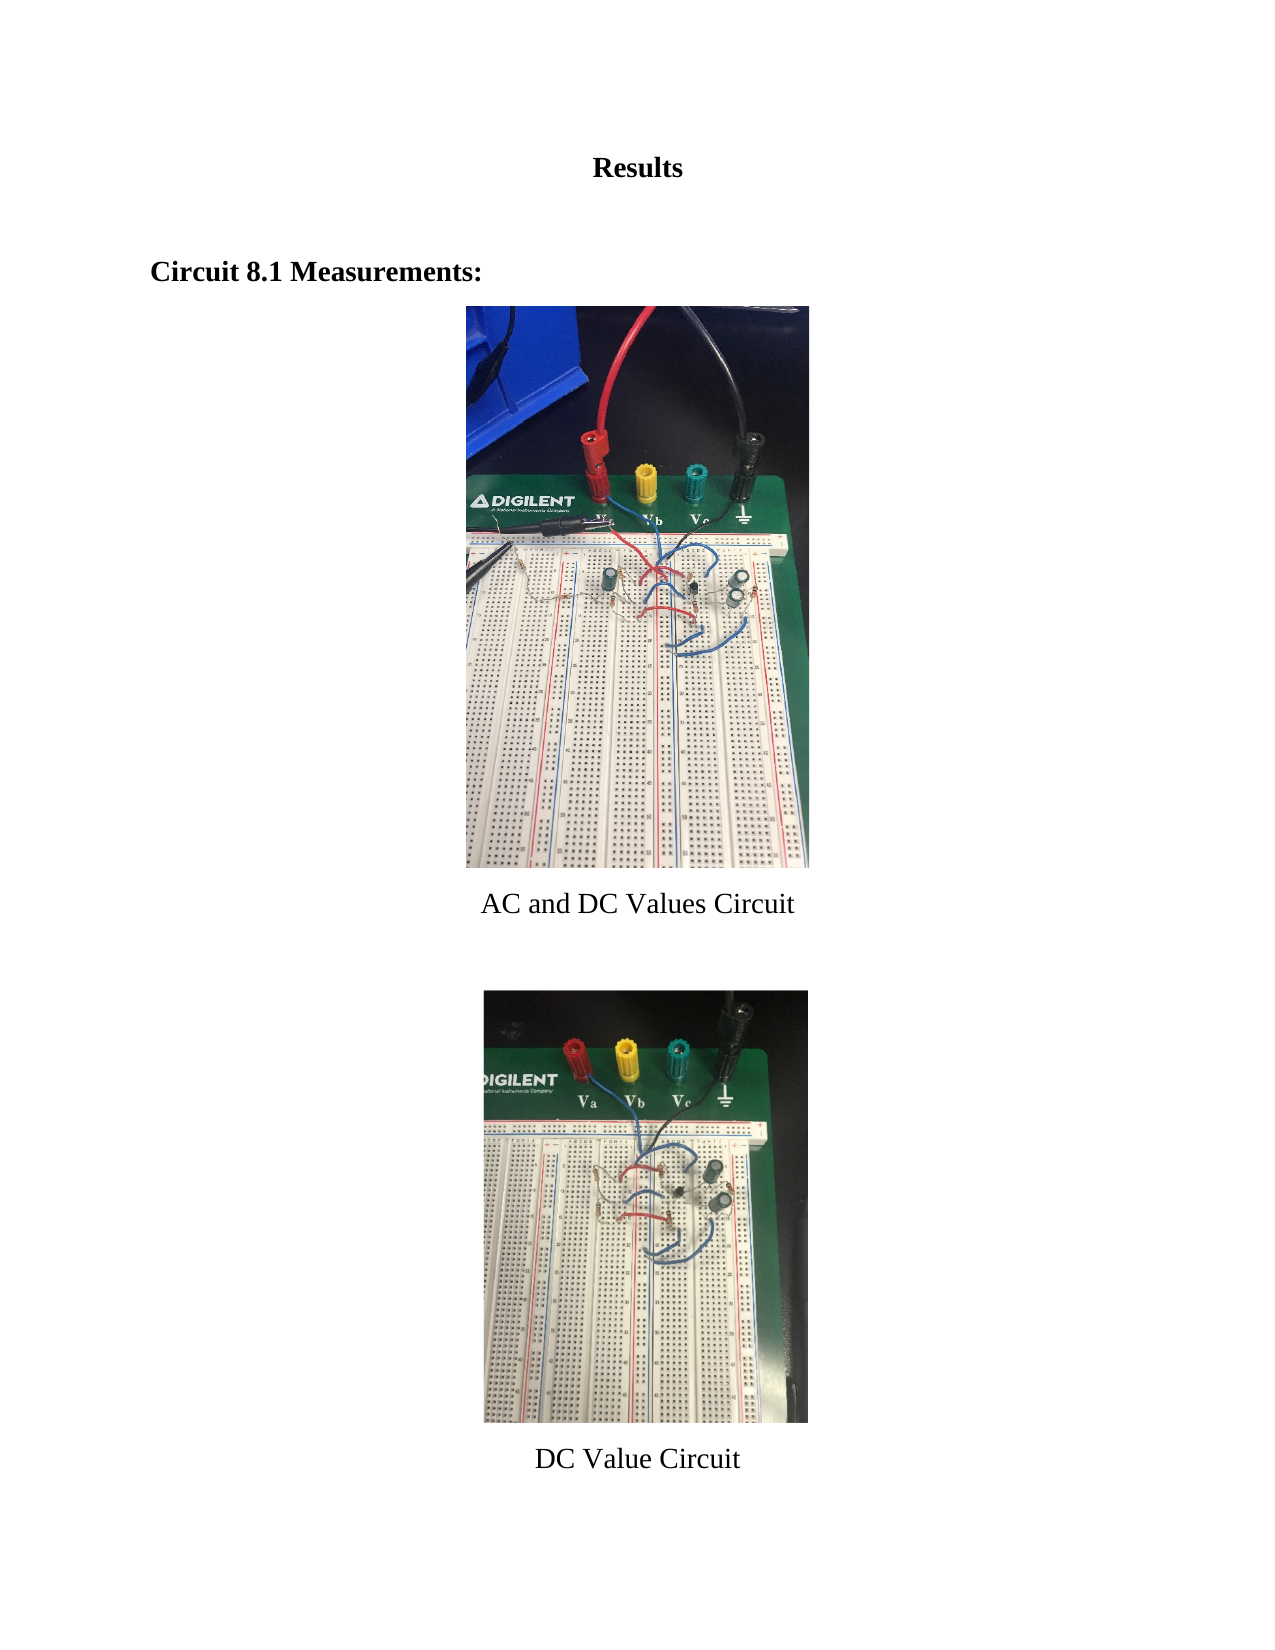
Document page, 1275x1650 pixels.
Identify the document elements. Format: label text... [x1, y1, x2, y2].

text DC Value Circuit [150, 1441, 1125, 1475]
text Results [150, 150, 1125, 183]
picture [466, 306, 810, 868]
text AC and DC Values Circuit [150, 886, 1125, 919]
text Circuit 8.1 Measurements: [150, 254, 1125, 288]
picture [484, 991, 808, 1422]
